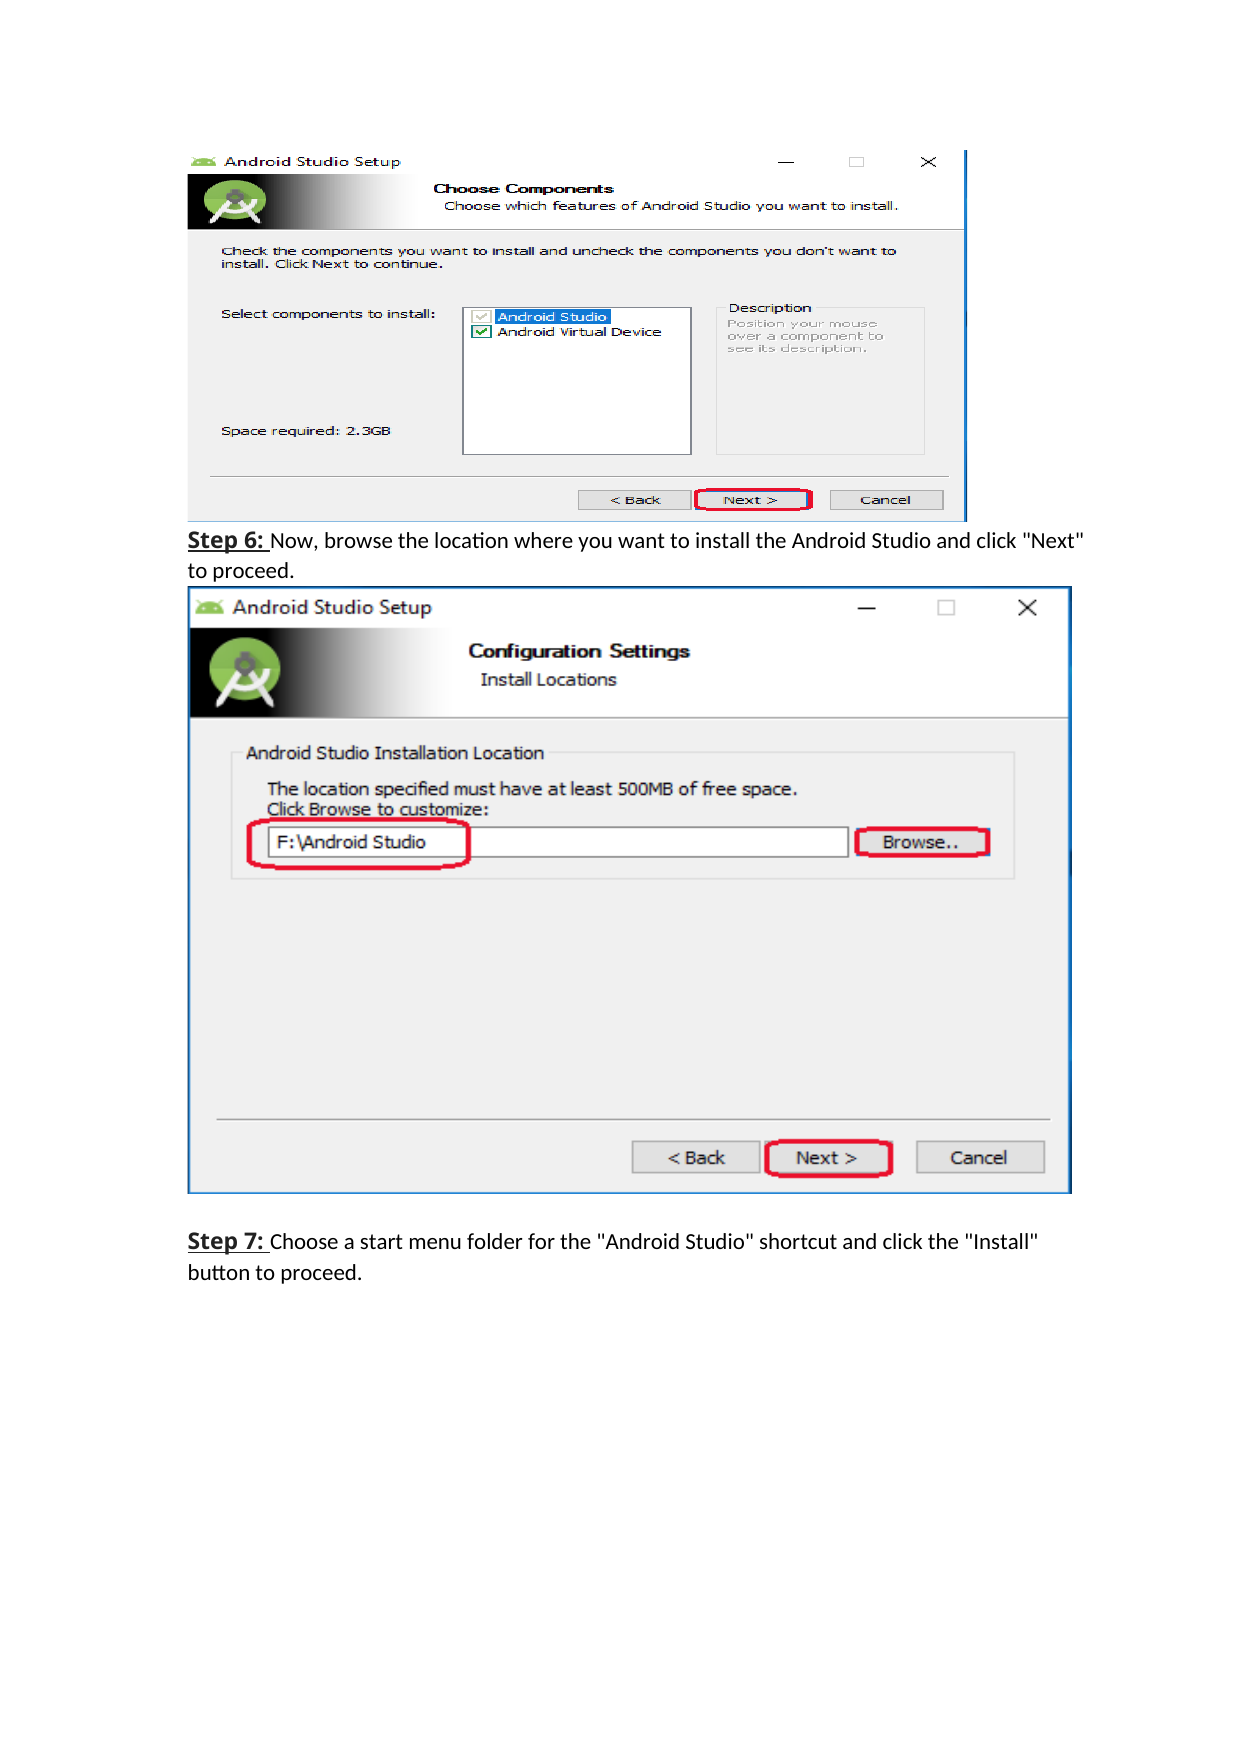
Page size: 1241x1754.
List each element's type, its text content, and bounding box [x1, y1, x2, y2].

picture [187, 150, 968, 522]
picture [187, 586, 1072, 1194]
list Step 6: Now, browse the location where you want to install the Android Studio and click "Next" to proceed. [187, 523, 1090, 584]
list Step 7: Choose a start menu folder for the "Android Studio" shortcut and click the "Install" button to proceed. [187, 1225, 1090, 1286]
